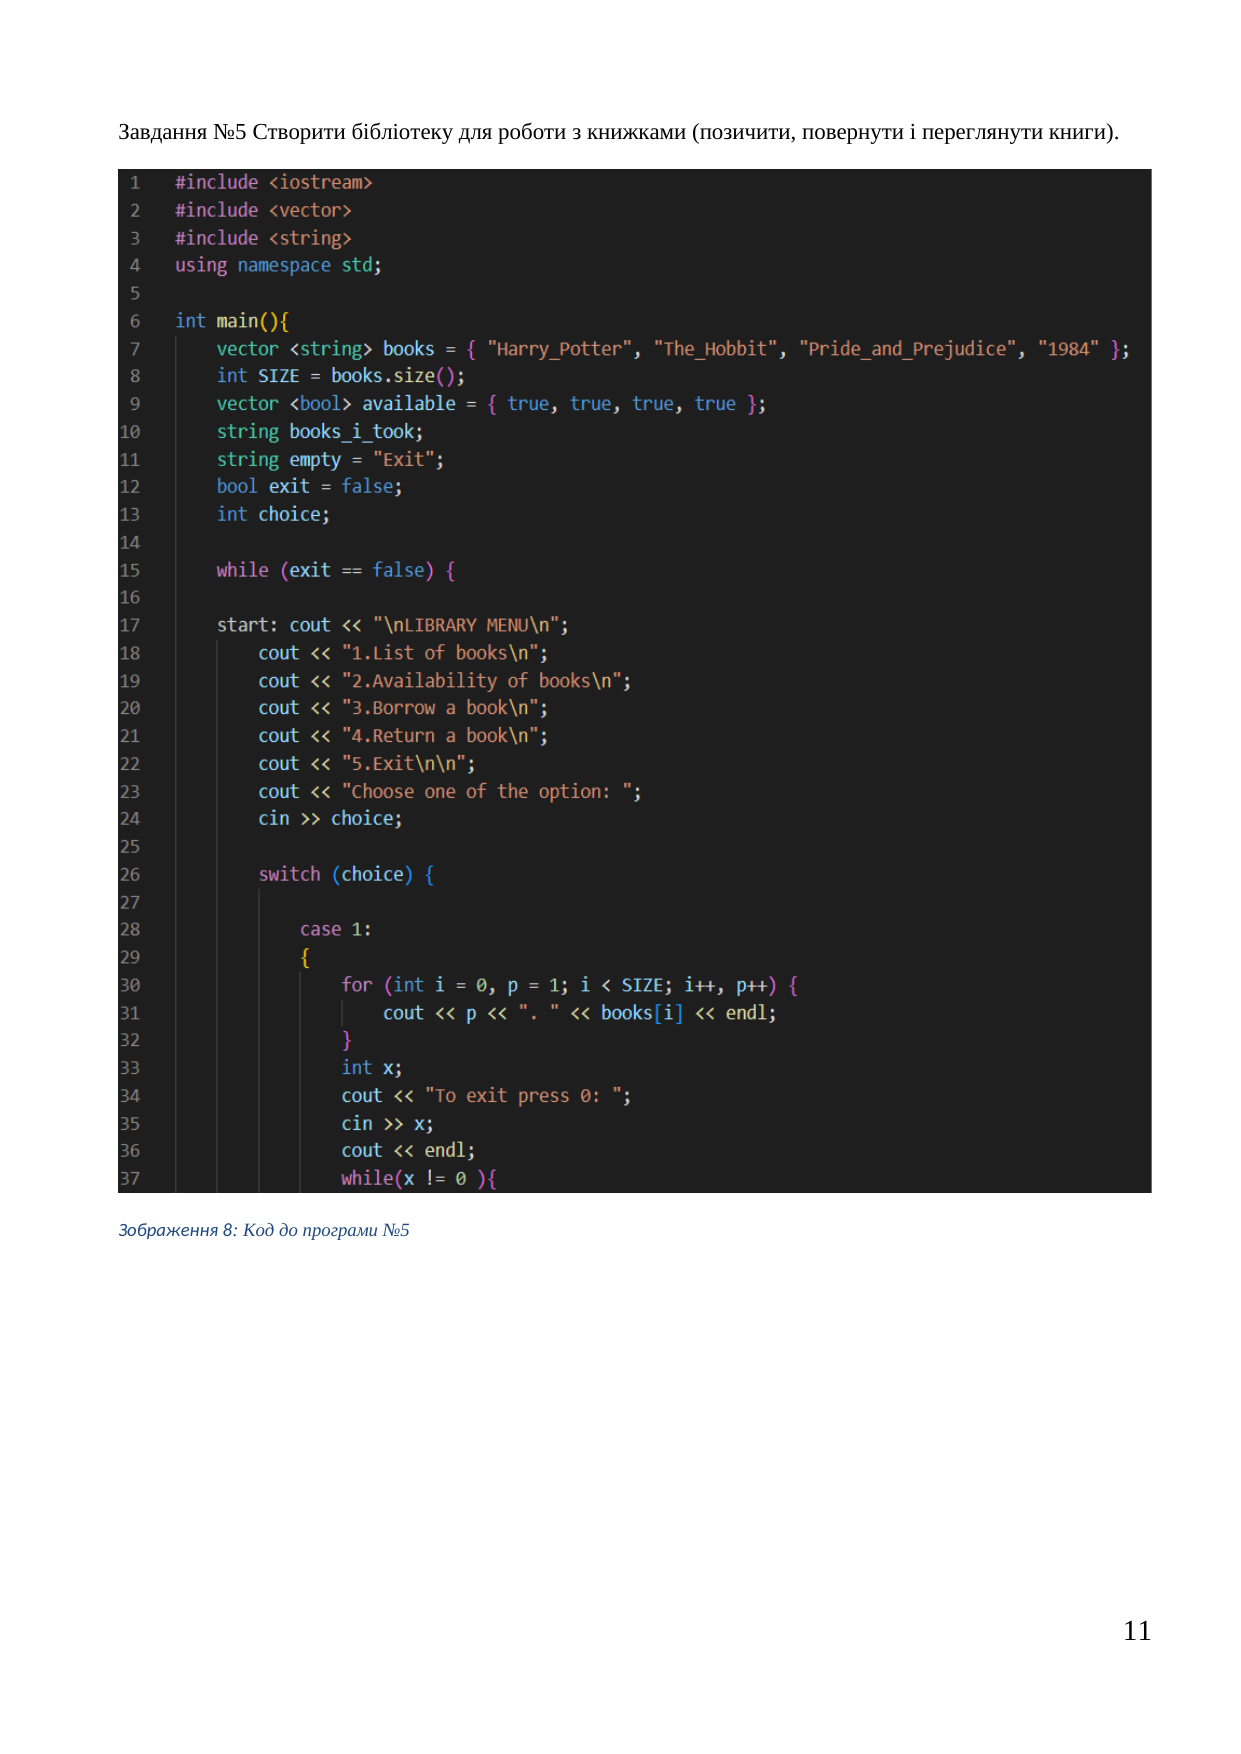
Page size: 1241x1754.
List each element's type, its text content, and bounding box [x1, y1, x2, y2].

text Зображення 8: Код до програми №5 [118, 1218, 1152, 1241]
text Завдання №5 Створити бібліотеку для роботи з книжками (позичити, повернути і переглянути книги). [118, 118, 1152, 144]
picture [118, 169, 1152, 1193]
